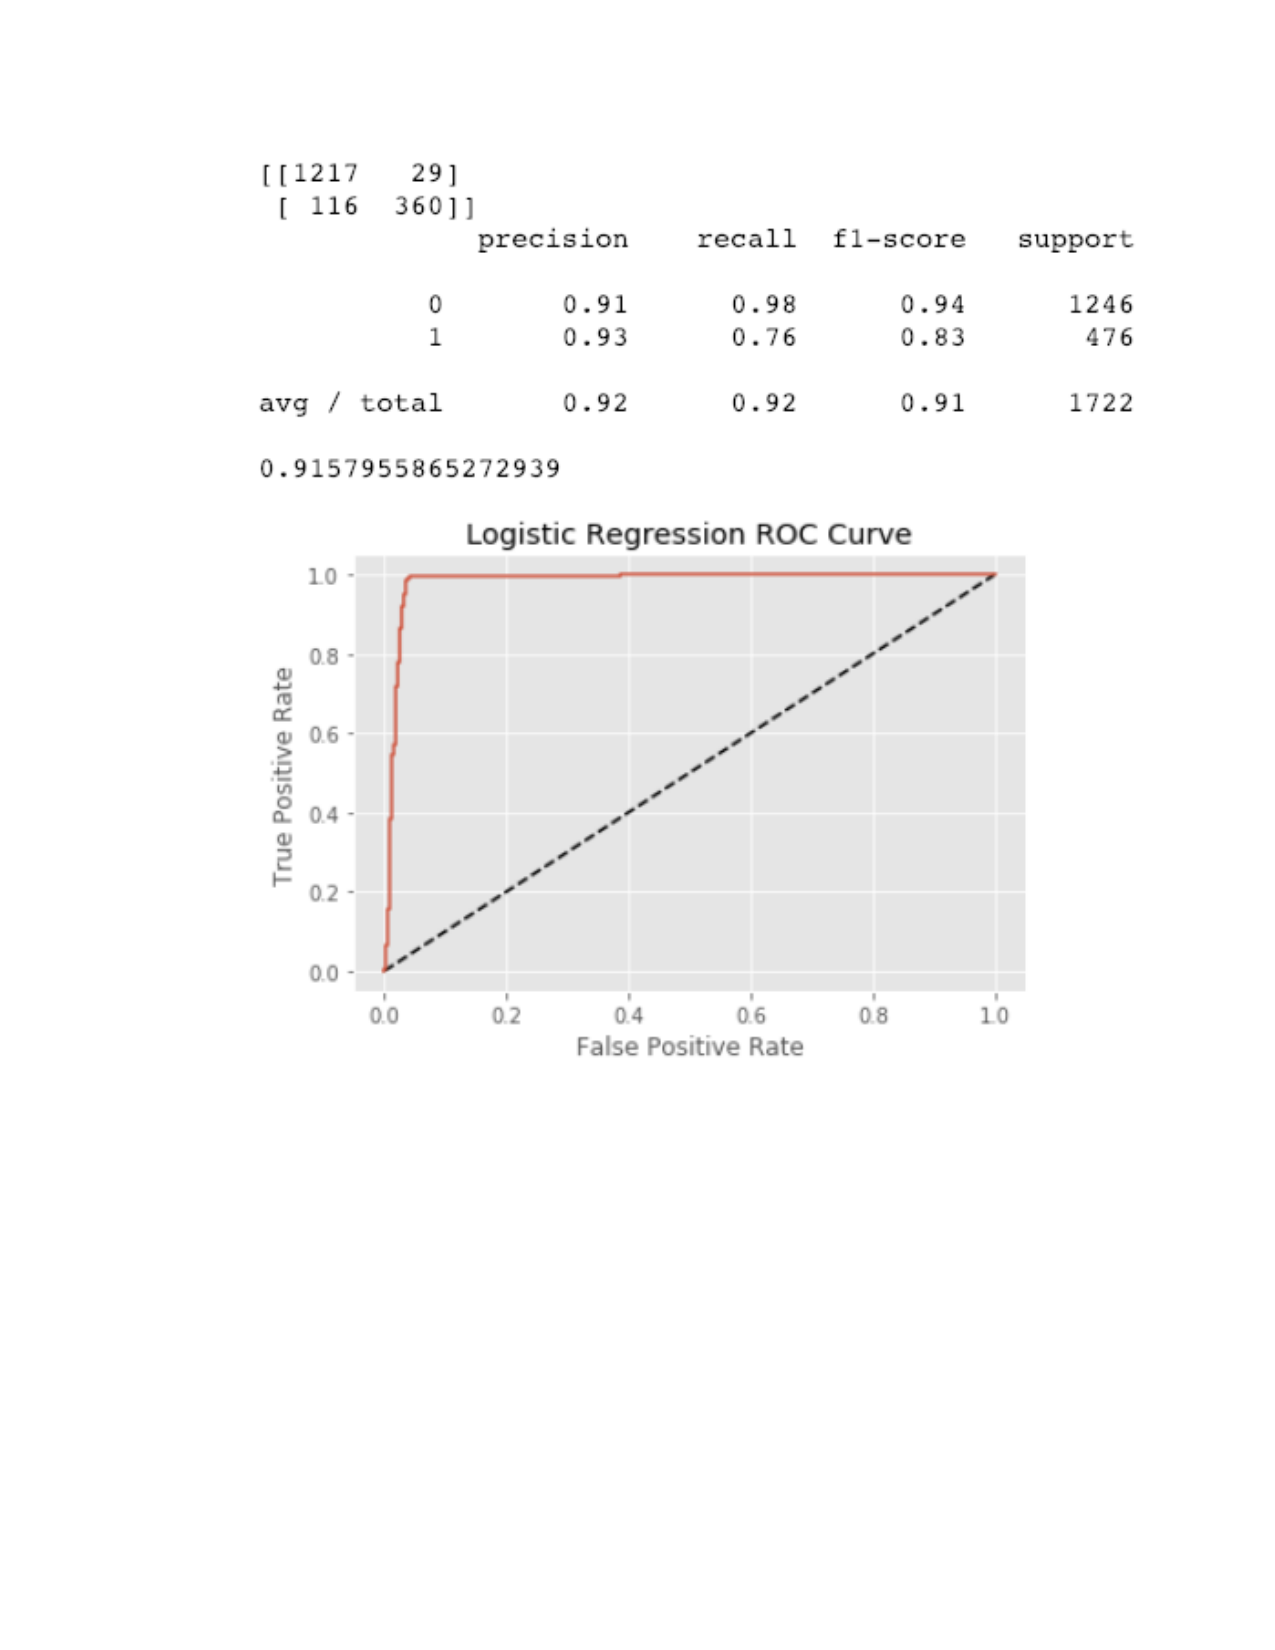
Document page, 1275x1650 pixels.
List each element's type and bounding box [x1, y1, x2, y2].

picture [225, 150, 1200, 1083]
